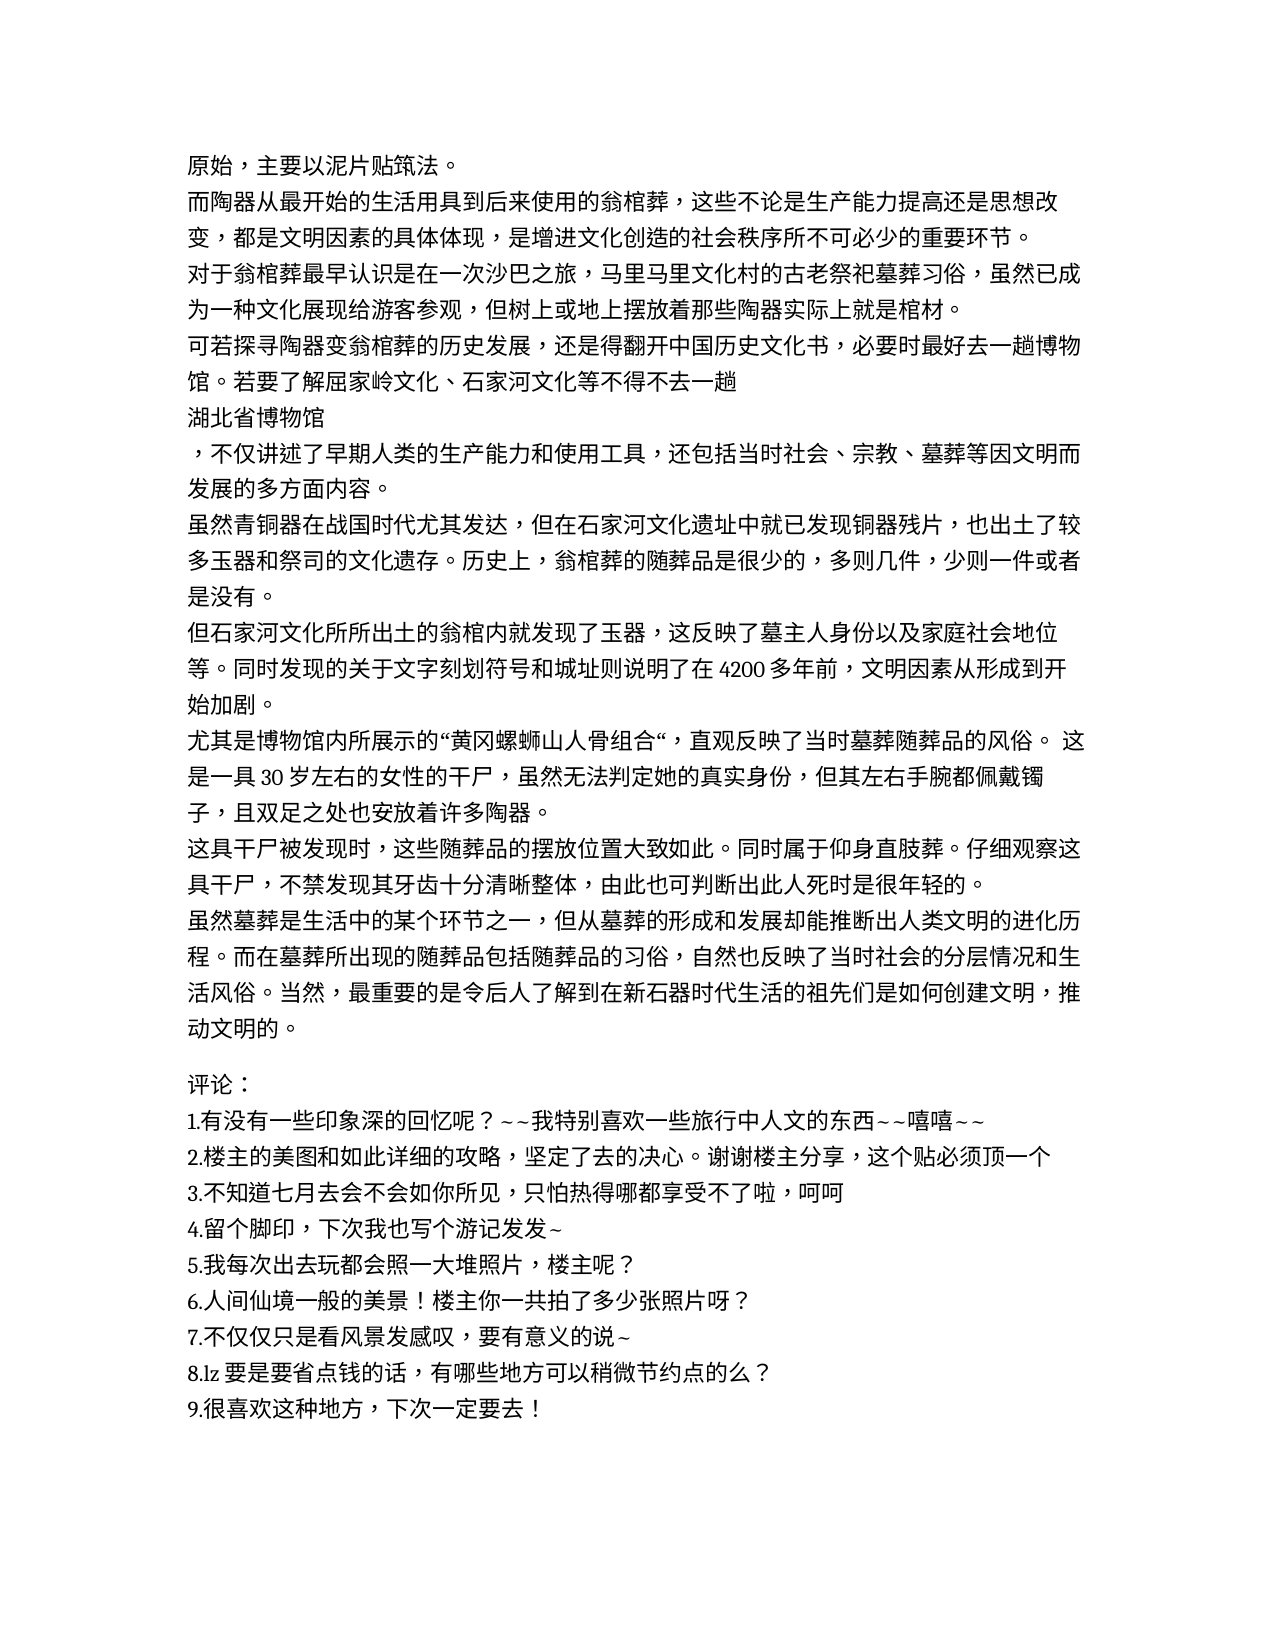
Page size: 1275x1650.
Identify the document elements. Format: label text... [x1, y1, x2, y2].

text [187, 150, 1087, 1044]
text 评论： 1.有没有一些印象深的回忆呢？~~我特别喜欢一些旅行中人文的东西~~嘻嘻~~ 2.楼主的美图和如此详细的攻略，坚定了去的决心。谢谢楼主分享，这个贴必须顶一个 3.不知道七月去会不会如你所见，只怕热得哪都享受不了啦，呵呵 4.留个脚印，下次我也写个游记发发~ 5.我每次出去玩都会照一大堆照片，楼主呢？ 6.人间仙境一般的美景！楼主你一共拍了多少张照片呀？ 7.不仅仅只是看风景发感叹，要有意义的说~ 8.lz要是要省点钱的话，有哪些地方可以稍微节约点的么？ 9.很喜欢这种地方，下次一定要去！ [187, 1069, 1087, 1424]
